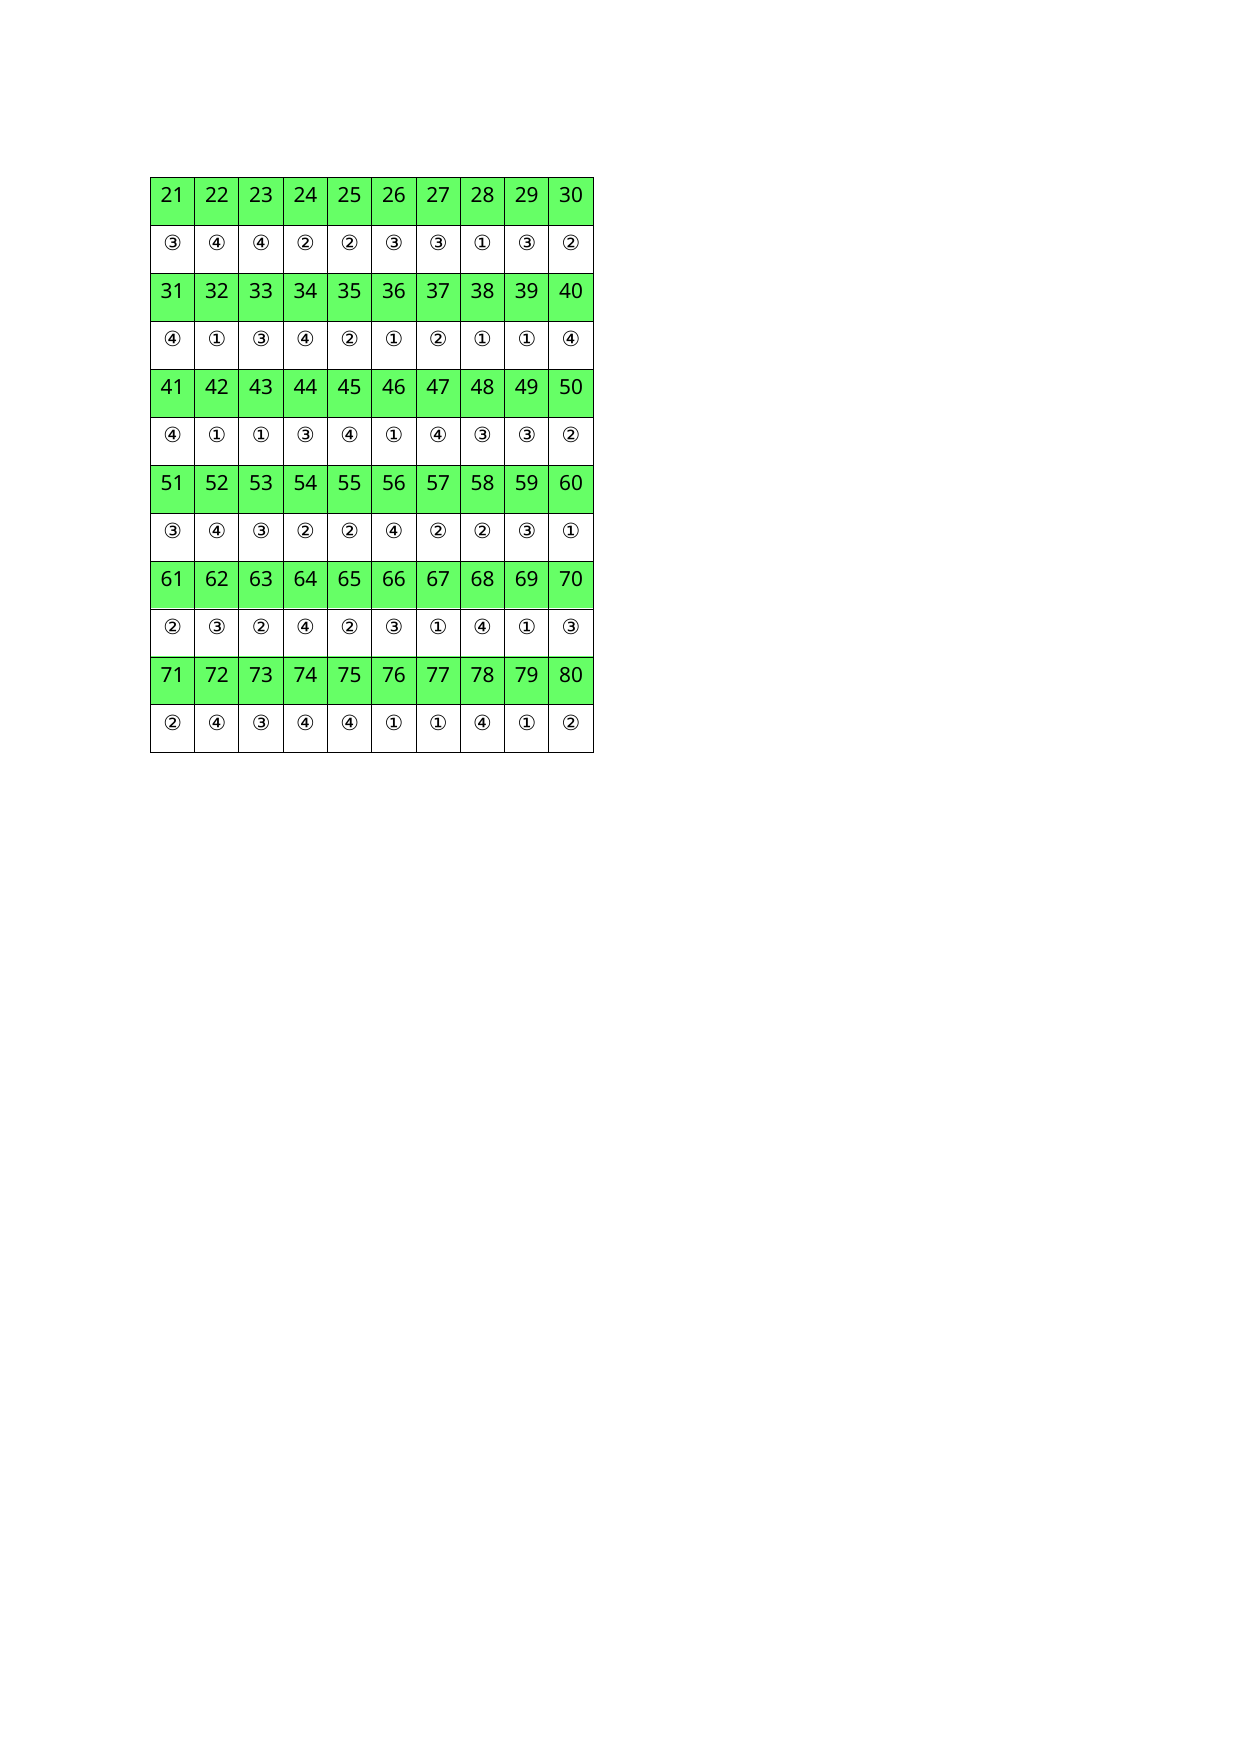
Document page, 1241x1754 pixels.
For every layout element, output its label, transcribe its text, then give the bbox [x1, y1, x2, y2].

table_cell ② [417, 514, 460, 561]
table_cell 28 [461, 178, 504, 225]
table_cell 42 [195, 370, 238, 417]
table_cell 64 [284, 562, 327, 608]
table_cell 70 [549, 562, 593, 608]
table_cell ① [239, 418, 283, 465]
table_cell 33 [239, 274, 283, 321]
table_cell 52 [195, 466, 238, 513]
table_cell ② [284, 226, 327, 273]
table_cell 25 [328, 178, 371, 225]
table_cell 44 [284, 370, 327, 417]
table_cell 78 [461, 658, 504, 704]
table_cell ③ [372, 610, 416, 656]
table_cell 51 [151, 466, 194, 513]
table_cell ① [505, 705, 548, 752]
table_cell ④ [151, 418, 194, 465]
table_cell 79 [505, 658, 548, 704]
table_cell 72 [195, 658, 238, 704]
table_cell ③ [195, 610, 238, 656]
table_cell 71 [151, 658, 194, 704]
table_cell 68 [461, 562, 504, 608]
table_cell ① [372, 705, 416, 752]
table_cell 41 [151, 370, 194, 417]
table_cell ③ [284, 418, 327, 465]
table_cell ② [549, 418, 593, 465]
table_cell ④ [549, 322, 593, 369]
table_cell ② [151, 610, 194, 656]
table_cell 77 [417, 658, 460, 704]
table_cell ③ [505, 226, 548, 273]
table_cell 34 [284, 274, 327, 321]
table_cell 43 [239, 370, 283, 417]
table_cell ① [195, 322, 238, 369]
table_cell 40 [549, 274, 593, 321]
table_cell 35 [328, 274, 371, 321]
table_cell 21 [151, 178, 194, 225]
table_cell 56 [372, 466, 416, 513]
table_cell ③ [505, 514, 548, 561]
table_cell ② [417, 322, 460, 369]
table_cell 36 [372, 274, 416, 321]
table_cell 48 [461, 370, 504, 417]
table_cell 54 [284, 466, 327, 513]
table_cell 26 [372, 178, 416, 225]
table_cell 27 [417, 178, 460, 225]
table_cell 31 [151, 274, 194, 321]
table_cell 74 [284, 658, 327, 704]
table_cell ④ [195, 226, 238, 273]
table_cell 29 [505, 178, 548, 225]
table_cell 37 [417, 274, 460, 321]
table_cell ③ [239, 705, 283, 752]
table_cell ② [328, 322, 371, 369]
table_cell 22 [195, 178, 238, 225]
table_cell 73 [239, 658, 283, 704]
table_cell ① [417, 610, 460, 656]
table_cell 39 [505, 274, 548, 321]
table_cell ① [195, 418, 238, 465]
table_cell ① [505, 322, 548, 369]
table_cell ② [328, 514, 371, 561]
table_cell 59 [505, 466, 548, 513]
table_cell 76 [372, 658, 416, 704]
table_cell 53 [239, 466, 283, 513]
table_cell ① [461, 226, 504, 273]
table_cell ④ [461, 705, 504, 752]
table_cell ④ [151, 322, 194, 369]
table_cell ④ [417, 418, 460, 465]
table_cell 57 [417, 466, 460, 513]
table_cell 67 [417, 562, 460, 608]
table_cell 63 [239, 562, 283, 608]
table_cell ③ [151, 226, 194, 273]
table_cell 30 [549, 178, 593, 225]
table_cell 58 [461, 466, 504, 513]
table_cell 50 [549, 370, 593, 417]
table_cell ② [328, 610, 371, 656]
table_cell ④ [195, 705, 238, 752]
table_cell ② [239, 610, 283, 656]
table_cell ③ [151, 514, 194, 561]
table_cell ② [549, 226, 593, 273]
table_cell ③ [505, 418, 548, 465]
table_cell ④ [284, 610, 327, 656]
table_cell 23 [239, 178, 283, 225]
table_cell 55 [328, 466, 371, 513]
table_cell ② [461, 514, 504, 561]
table_cell ② [284, 514, 327, 561]
table_cell ① [549, 514, 593, 561]
table_cell ② [549, 705, 593, 752]
table_cell 66 [372, 562, 416, 608]
table_cell 80 [549, 658, 593, 704]
table_cell 62 [195, 562, 238, 608]
table_cell 24 [284, 178, 327, 225]
table_cell ③ [239, 514, 283, 561]
table_cell ① [417, 705, 460, 752]
table_cell ① [372, 418, 416, 465]
table_cell 75 [328, 658, 371, 704]
table_cell ② [328, 226, 371, 273]
table_cell ③ [372, 226, 416, 273]
table_cell 69 [505, 562, 548, 608]
table_cell ③ [549, 610, 593, 656]
table_cell ① [505, 610, 548, 656]
table_cell ④ [328, 705, 371, 752]
table_cell 32 [195, 274, 238, 321]
table_cell ③ [417, 226, 460, 273]
table_cell 49 [505, 370, 548, 417]
table_cell 61 [151, 562, 194, 608]
table_cell ④ [372, 514, 416, 561]
table_cell ③ [239, 322, 283, 369]
table_cell ④ [328, 418, 371, 465]
table_cell ① [461, 322, 504, 369]
table_cell ① [372, 322, 416, 369]
table_cell ④ [284, 705, 327, 752]
table_cell 46 [372, 370, 416, 417]
table_cell 45 [328, 370, 371, 417]
table_cell ② [151, 705, 194, 752]
table_cell ④ [461, 610, 504, 656]
table_cell ④ [239, 226, 283, 273]
table_cell 47 [417, 370, 460, 417]
table_cell 38 [461, 274, 504, 321]
table_cell ④ [195, 514, 238, 561]
table_cell ③ [461, 418, 504, 465]
table_cell 65 [328, 562, 371, 608]
table_cell ④ [284, 322, 327, 369]
table_cell 60 [549, 466, 593, 513]
